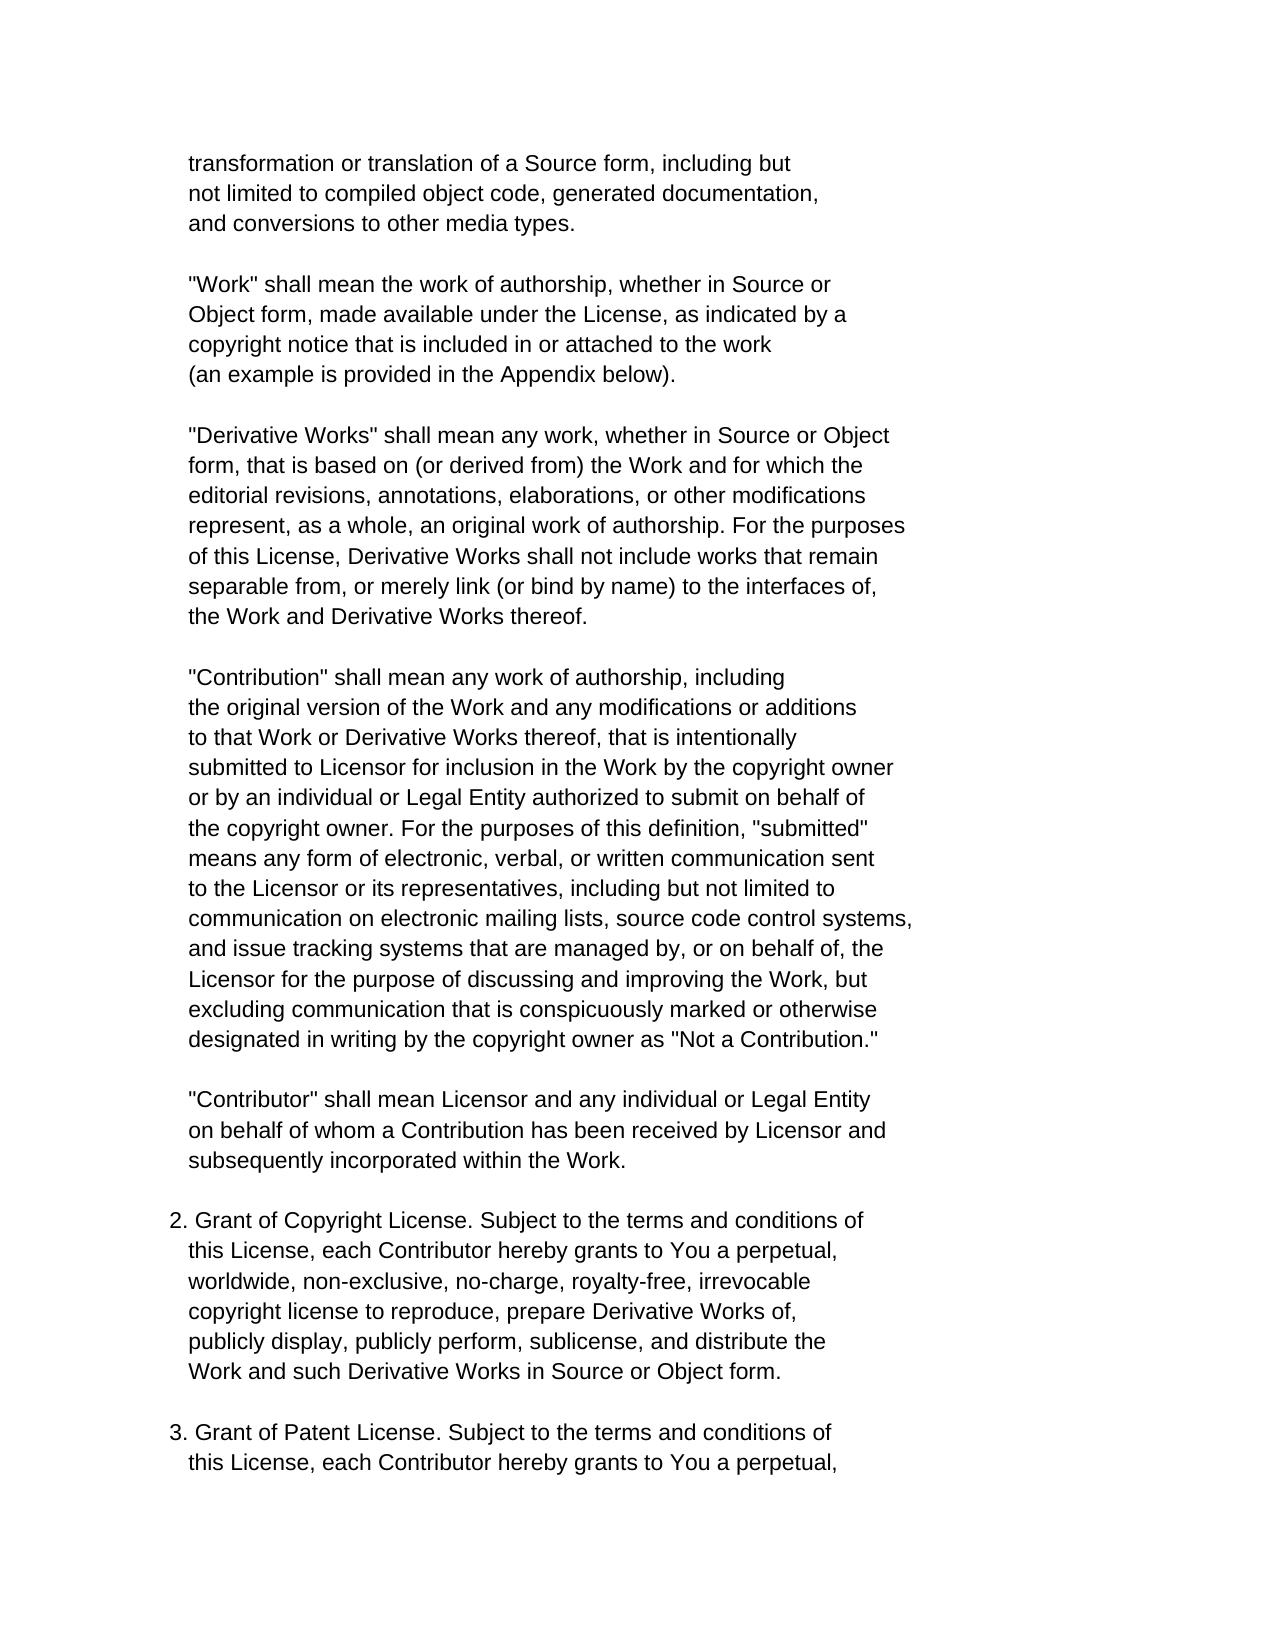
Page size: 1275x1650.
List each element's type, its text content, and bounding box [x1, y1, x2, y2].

text communication on electronic mailing lists, source code control systems, [150, 905, 1125, 932]
text "Contribution" shall mean any work of authorship, including [150, 663, 1125, 690]
text this License, each Contributor hereby grants to You a perpetual, [150, 1449, 1125, 1475]
text (an example is provided in the Appendix below). [150, 361, 1125, 388]
text 3. Grant of Patent License. Subject to the terms and conditions of [150, 1419, 1125, 1445]
text copyright notice that is included in or attached to the work [150, 331, 1125, 358]
text Object form, made available under the License, as indicated by a [150, 301, 1125, 327]
text on behalf of whom a Contribution has been received by Licensor and [150, 1117, 1125, 1143]
text 2. Grant of Copyright License. Subject to the terms and conditions of [150, 1207, 1125, 1234]
text represent, as a whole, an original work of authorship. For the purposes [150, 512, 1125, 539]
text "Contributor" shall mean Licensor and any individual or Legal Entity [150, 1086, 1125, 1113]
text copyright license to reproduce, prepare Derivative Works of, [150, 1298, 1125, 1324]
text means any form of electronic, verbal, or written communication sent [150, 845, 1125, 871]
text editorial revisions, annotations, elaborations, or other modifications [150, 482, 1125, 509]
text this License, each Contributor hereby grants to You a perpetual, [150, 1237, 1125, 1264]
text to the Licensor or its representatives, including but not limited to [150, 875, 1125, 901]
text not limited to compiled object code, generated documentation, [150, 180, 1125, 207]
text transformation or translation of a Source form, including but [150, 150, 1125, 176]
text and issue tracking systems that are managed by, or on behalf of, the [150, 935, 1125, 962]
text worldwide, non-exclusive, no-charge, royalty-free, irrevocable [150, 1268, 1125, 1294]
text excluding communication that is conspicuously marked or otherwise [150, 996, 1125, 1022]
text of this License, Derivative Works shall not include works that remain [150, 543, 1125, 569]
text designated in writing by the copyright owner as "Not a Contribution." [150, 1026, 1125, 1052]
text publicly display, publicly perform, sublicense, and distribute the [150, 1328, 1125, 1354]
text to that Work or Derivative Works thereof, that is intentionally [150, 724, 1125, 750]
text Licensor for the purpose of discussing and improving the Work, but [150, 966, 1125, 992]
text and conversions to other media types. [150, 210, 1125, 237]
text "Work" shall mean the work of authorship, whether in Source or [150, 271, 1125, 297]
text subsequently incorporated within the Work. [150, 1147, 1125, 1173]
text form, that is based on (or derived from) the Work and for which the [150, 452, 1125, 478]
text or by an individual or Legal Entity authorized to submit on behalf of [150, 784, 1125, 811]
text the original version of the Work and any modifications or additions [150, 694, 1125, 720]
text separable from, or merely link (or bind by name) to the interfaces of, [150, 573, 1125, 599]
text submitted to Licensor for inclusion in the Work by the copyright owner [150, 754, 1125, 781]
text the copyright owner. For the purposes of this definition, "submitted" [150, 814, 1125, 841]
text "Derivative Works" shall mean any work, whether in Source or Object [150, 422, 1125, 448]
text Work and such Derivative Works in Source or Object form. [150, 1358, 1125, 1385]
text the Work and Derivative Works thereof. [150, 603, 1125, 629]
